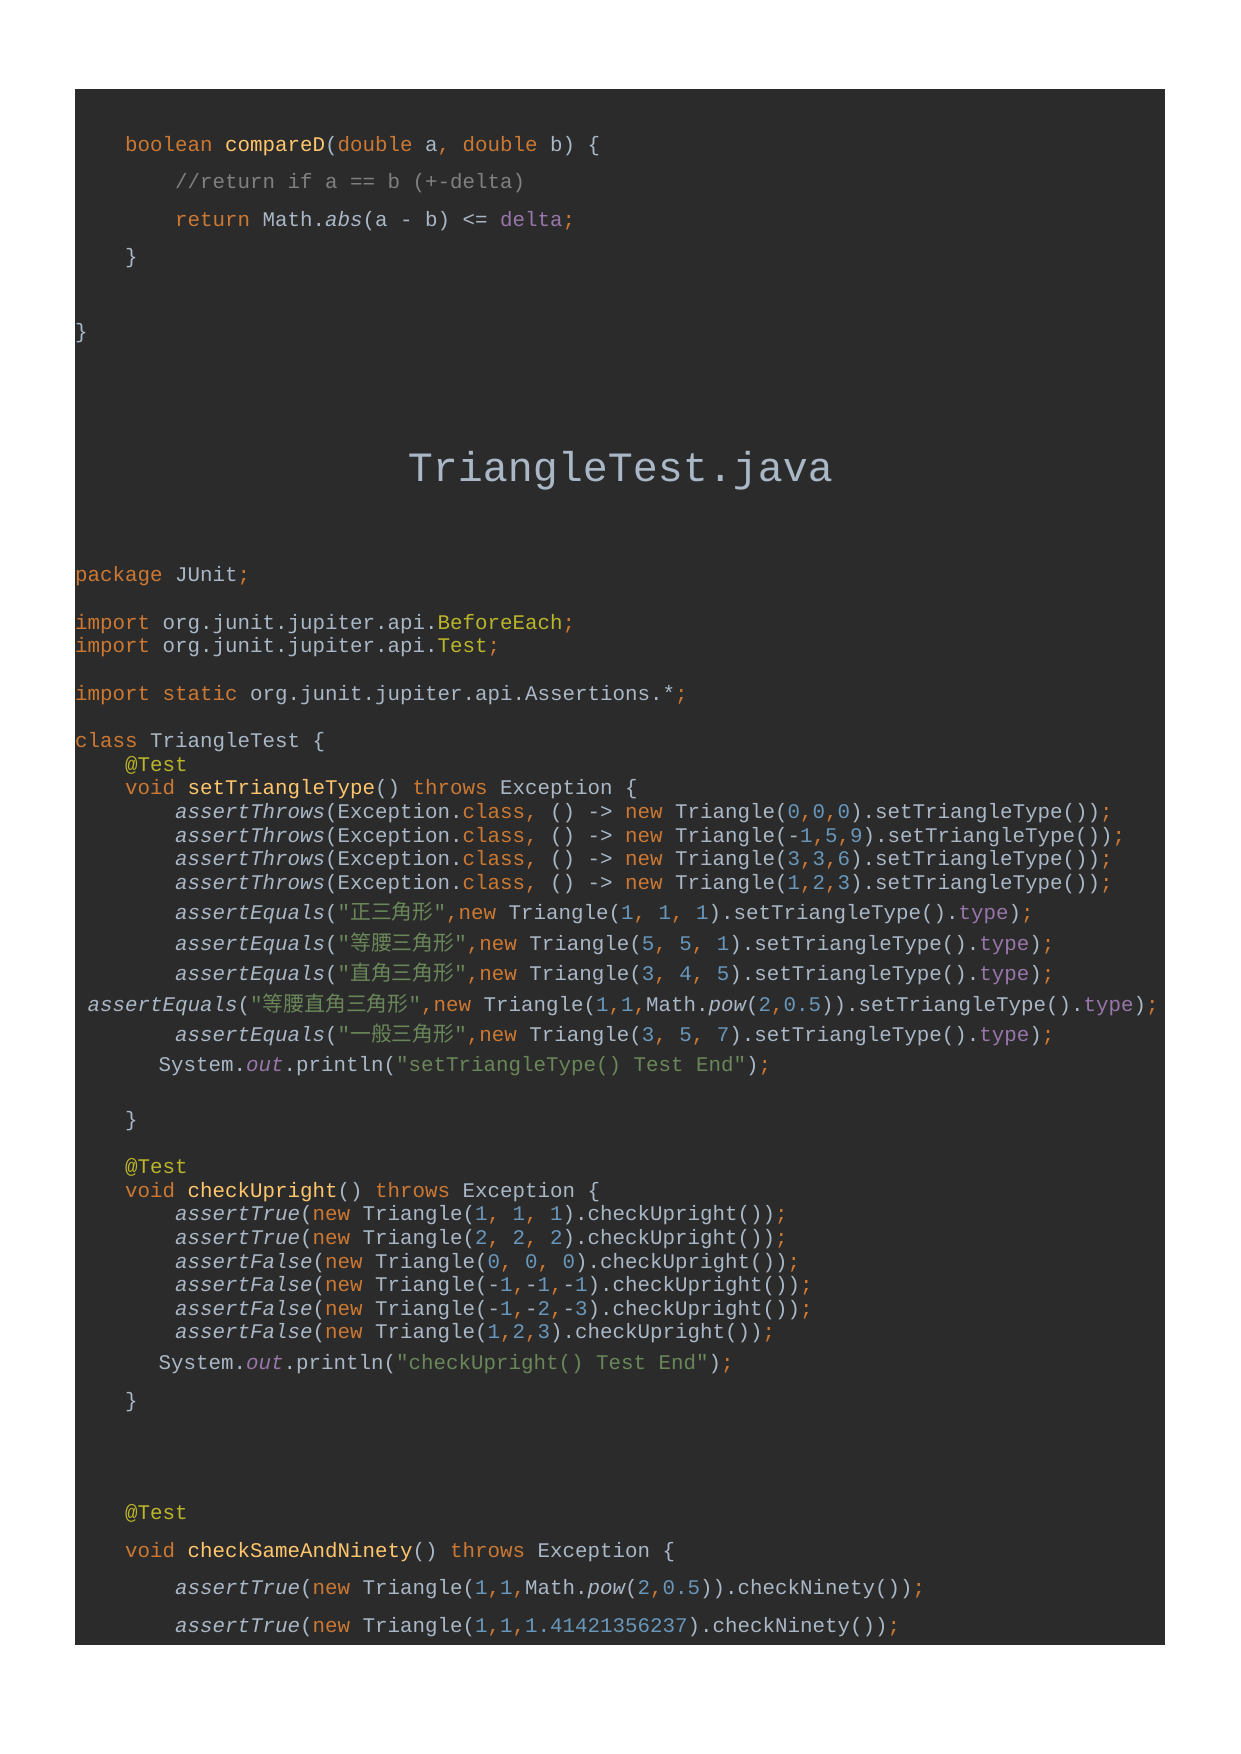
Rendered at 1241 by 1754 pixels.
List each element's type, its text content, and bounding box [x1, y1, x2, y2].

text System.out.println("setTriangleType() Test End"); [75, 1048, 1165, 1085]
text } @Test void checkUpright() throws Exception { assertTrue(new Triangle(1, 1, 1).checkUpright()); assertTrue(new Triangle(2, 2, 2).checkUpright()); assertFalse(new Triangle(0, 0, 0).checkUpright()); assertFalse(new Triangle(-1,-1,-1).checkUpright()); assertFalse(new Triangle(-1,-2,-3).checkUpright()); assertFalse(new Triangle(1,2,3).checkUpright()); [75, 1085, 1165, 1345]
text System.out.println("checkUpright() Test End"); } [75, 1345, 1165, 1458]
text TriangleTest.java [75, 446, 1165, 493]
text package JUnit; import org.junit.jupiter.api.BeforeEach; import org.junit.jupiter.api.Test; import static org.junit.jupiter.api.Assertions.*; class TriangleTest { @Test void setTriangleType() throws Exception { assertThrows(Exception.class, () -> new Triangle(0,0,0).setTriangleType()); assertThrows(Exception.class, () -> new Triangle(-1,5,9).setTriangleType()); assertThrows(Exception.class, () -> new Triangle(3,3,6).setTriangleType()); assertThrows(Exception.class, () -> new Triangle(1,2,3).setTriangleType()); assertEquals("正三角形",new Triangle(1, 1, 1).setTriangleType().type); assertEquals("等腰三角形",new Triangle(5, 5, 1).setTriangleType().type); assertEquals("直角三角形",new Triangle(3, 4, 5).setTriangleType().type); assertEquals("等腰直角三角形",new Triangle(1,1,Math.pow(2,0.5)).setTriangleType().type); assertEquals("一般三角形",new Triangle(3, 5, 7).setTriangleType().type); [75, 564, 1165, 1048]
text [75, 1458, 1165, 1645]
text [75, 89, 1165, 352]
